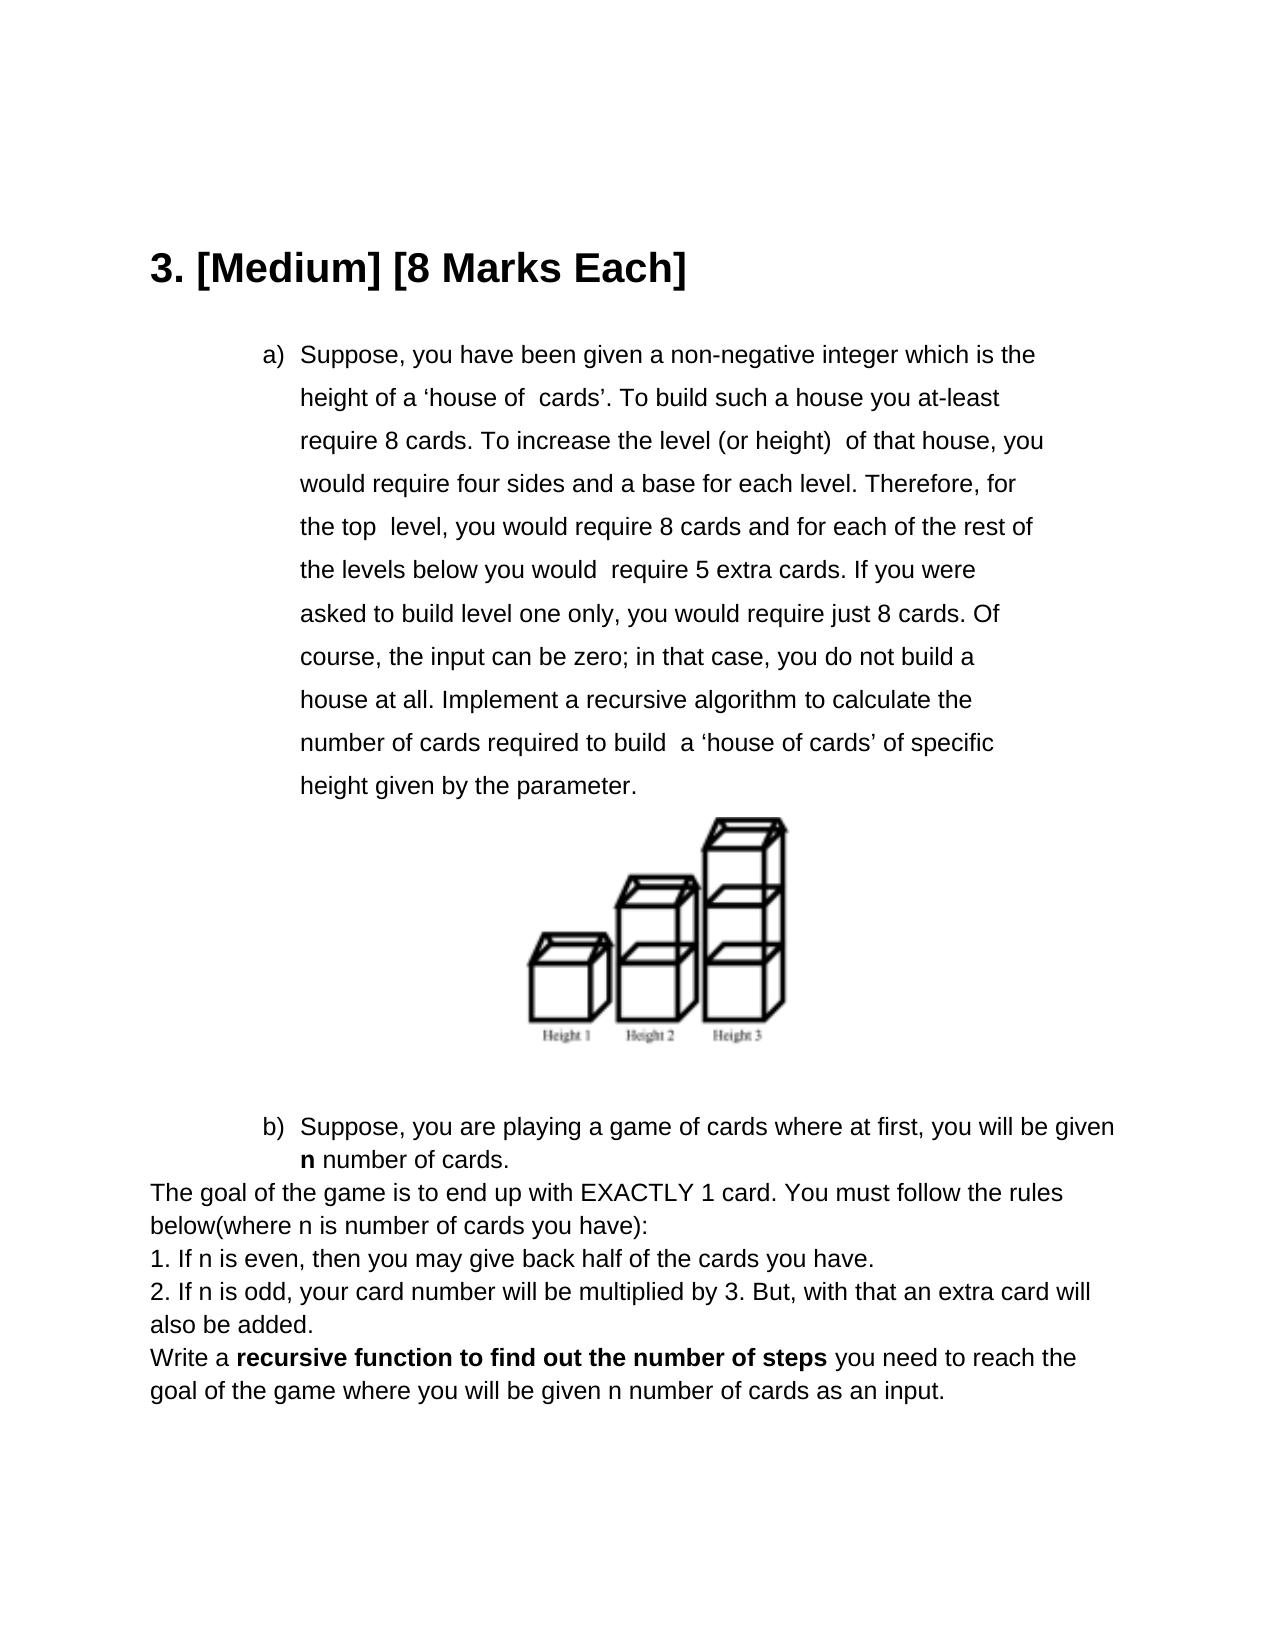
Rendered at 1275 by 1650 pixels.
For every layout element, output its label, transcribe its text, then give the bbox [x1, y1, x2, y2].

text The goal of the game is to end up with EXACTLY 1 card. You must follow the rules below(where n is number of cards you have): [150, 1178, 1125, 1239]
text Write a recursive function to find out the number of steps you need to reach the goal of the game where you will be given n number of cards as an input. [150, 1343, 1125, 1405]
list Suppose, you have been given a non-negative integer which is the height of a ‘house of cards’. To build such a house you at-least require 8 cards. To increase the level (or height) of that house, you would require four sides and a base for each level. Therefore, for the top level, you would require 8 cards and for each of the rest of the levels below you would require 5 extra cards. If you were asked to build level one only, you would require just 8 cards. Of course, the input can be zero; in that case, you do not build a house at all. Implement a recursive algorithm to calculate the number of cards required to build a ‘house of cards’ of specific height given by the parameter. [262, 340, 1050, 800]
text 1. If n is even, then you may give back half of the cards you have. [150, 1244, 1125, 1273]
text 2. If n is odd, your card number will be multiplied by 3. But, with that an extra card will also be added. [150, 1277, 1125, 1339]
subtitle 3. [Medium] [8 Marks Each] [150, 244, 1050, 292]
picture [456, 817, 819, 1054]
list Suppose, you are playing a game of cards where at first, you will be given n number of cards. [262, 1112, 1125, 1173]
